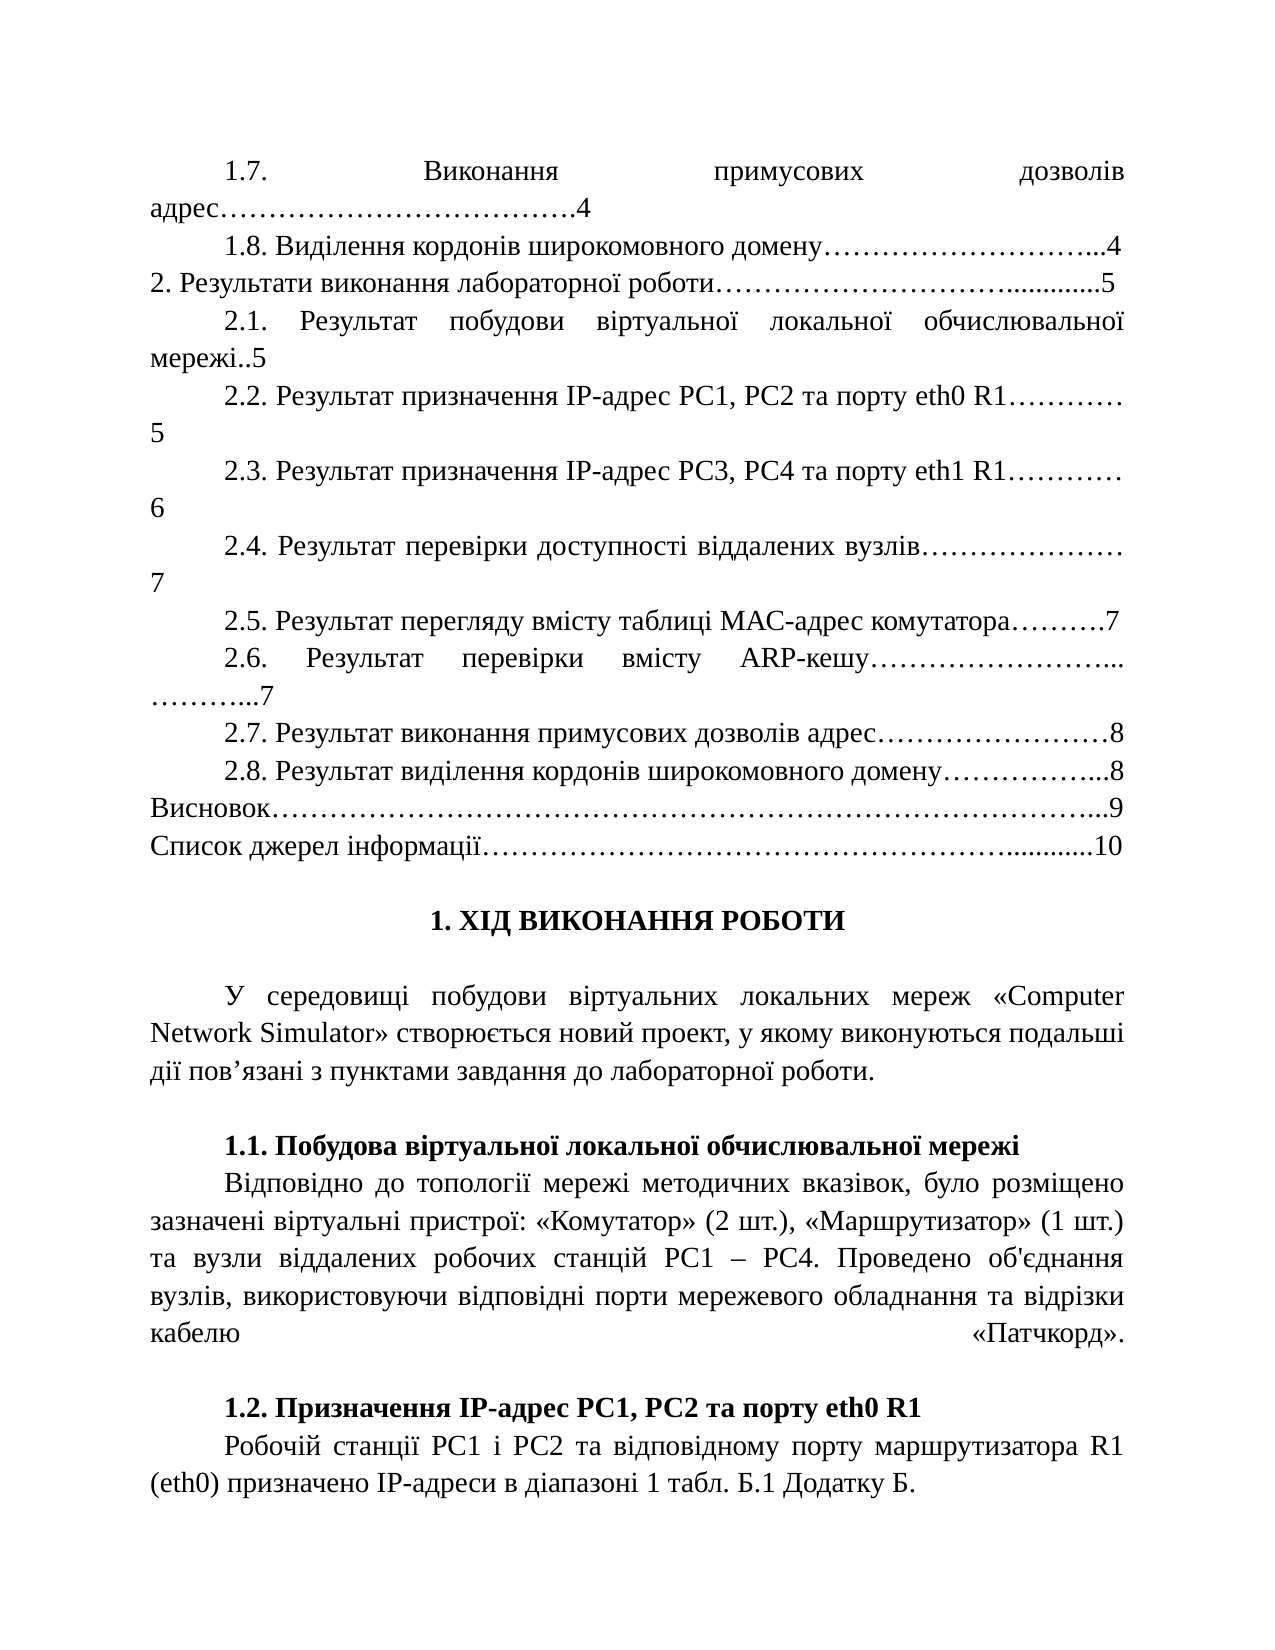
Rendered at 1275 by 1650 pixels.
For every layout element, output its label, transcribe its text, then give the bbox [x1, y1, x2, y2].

text У середовищі побудови віртуальних локальних мереж «Computer Network Simulator» створюється новий проект, у якому виконуються подальші дії пов’язані з пунктами завдання до лабораторної роботи. [150, 975, 1125, 1087]
text Робочій станції PC1 і РС2 та відповідному порту маршрутизатора R1 (eth0) призначено IP-адреси в діапазоні 1 табл. Б.1 Додатку Б. [150, 1425, 1125, 1500]
text 2.5. Результат перегляду вмісту таблиці МАС-адрес комутатора……….7 [150, 600, 1125, 637]
text 1.1. Побудова віртуальної локальної обчислювальної мережі [150, 1125, 1125, 1162]
text 2.7. Результат виконання примусових дозволів адрес……………………8 [150, 712, 1125, 750]
text Відповідно до топології мережі методичних вказівок, було розміщено зазначені віртуальні пристрої: «Комутатор» (2 шт.), «Маршрутизатор» (1 шт.) та вузли віддалених робочих станцій PC1 – PC4. Проведено об'єднання вузлів, використовуючи відповідні порти мережевого обладнання та відрізки кабелю «Патчкорд». [150, 1162, 1125, 1387]
text 2.3. Результат призначення ІР-адрес РС3, РС4 та порту eth1 R1…………6 [150, 450, 1125, 525]
text 2.8. Результат виділення кордонів широкомовного домену……………...8 [150, 750, 1125, 787]
text 1. ХІД ВИКОНАННЯ РОБОТИ [150, 900, 1125, 937]
text Список джерел інформації………………………………………………............10 [150, 825, 1125, 862]
text 2.1. Результат побудови віртуальної локальної обчислювальної мережі..5 [150, 300, 1125, 375]
text 2.4. Результат перевірки доступності віддалених вузлів…………………7 [150, 525, 1125, 600]
text 2.6. Результат перевірки вмісту ARP-кешу……………………...………...7 [150, 637, 1125, 712]
text 2.2. Результат призначення ІР-адрес РС1, PC2 та порту eth0 R1…………5 [150, 375, 1125, 450]
text Висновок…………………………………………………………………………...9 [150, 787, 1125, 825]
text 2. Результати виконання лабораторної роботи………………………….............5 [150, 262, 1125, 300]
text 1.7. Виконання примусових дозволів адрес……………………………….4 [150, 150, 1125, 225]
text 1.8. Виділення кордонів широкомовного домену………………………...4 [150, 225, 1125, 262]
text 1.2. Призначення ІР-адрес РС1, РС2 та порту eth0 R1 [150, 1387, 1125, 1425]
